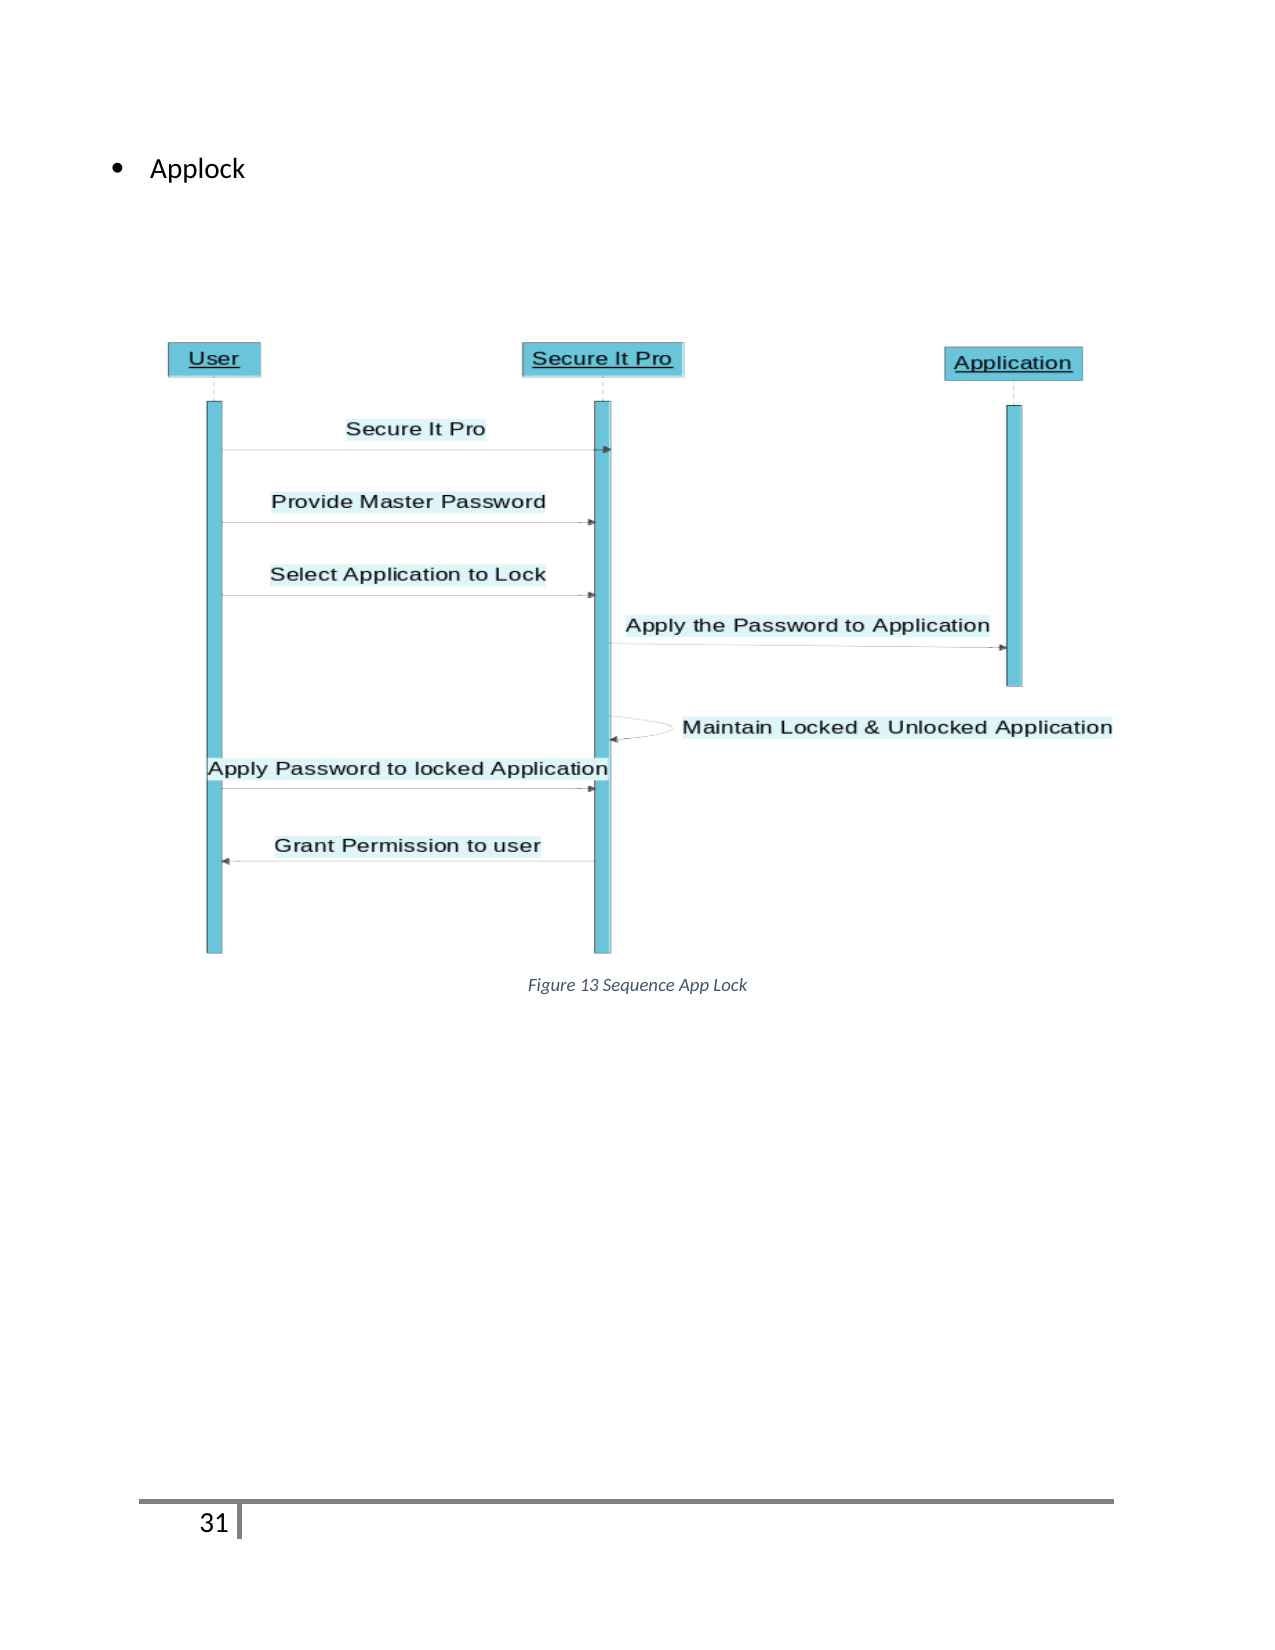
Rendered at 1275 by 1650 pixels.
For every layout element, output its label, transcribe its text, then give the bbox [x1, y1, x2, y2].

text Figure 13 Sequence App Lock [150, 973, 1125, 996]
list Applock [112, 150, 1125, 186]
